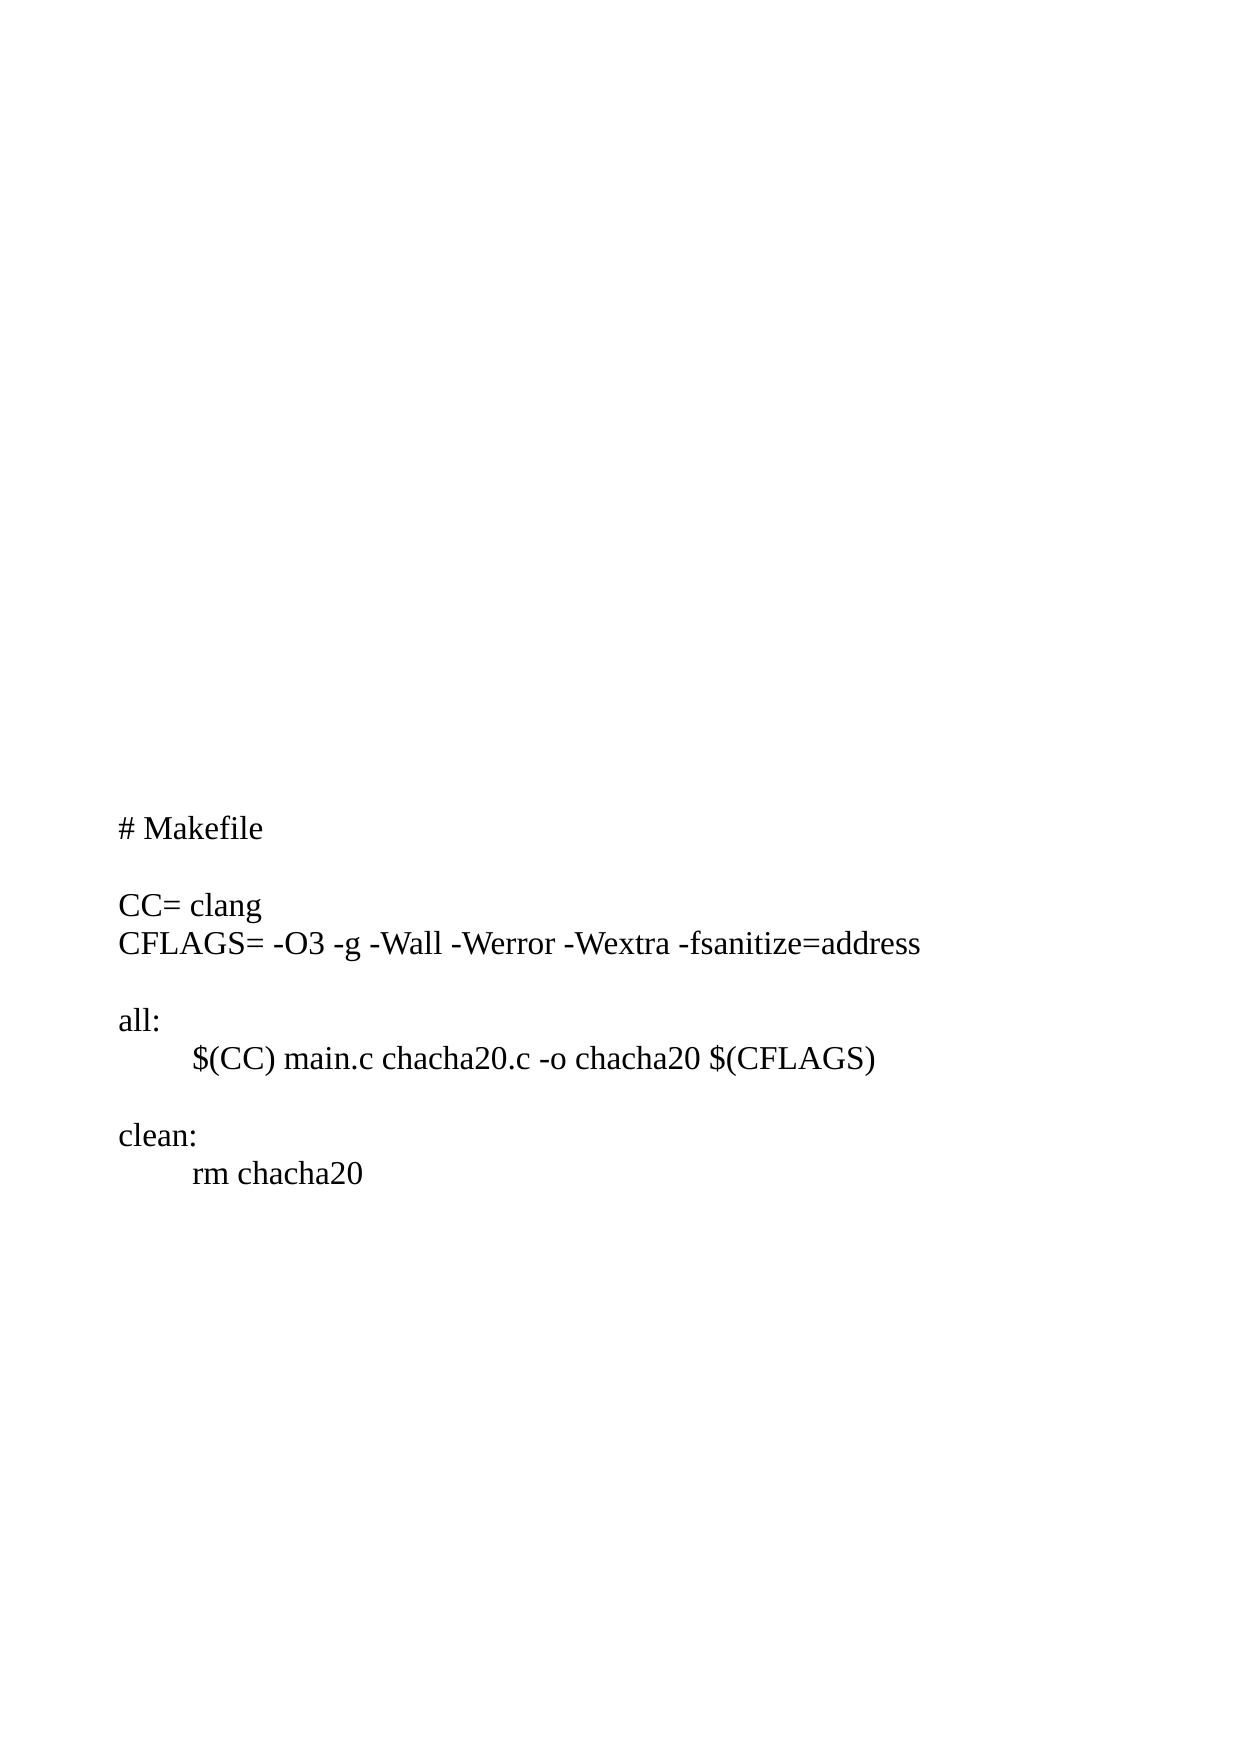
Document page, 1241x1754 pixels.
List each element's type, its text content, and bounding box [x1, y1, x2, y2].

text # Makefile [118, 808, 1122, 846]
text CC= clang [118, 885, 1122, 923]
text clean: [118, 1115, 1122, 1153]
text $(CC) main.c chacha20.c -o chacha20 $(CFLAGS) [118, 1038, 1122, 1076]
text CFLAGS= -O3 -g -Wall -Werror -Wextra -fsanitize=address [118, 923, 1122, 961]
text all: [118, 1000, 1122, 1038]
text rm chacha20 [118, 1153, 1122, 1191]
